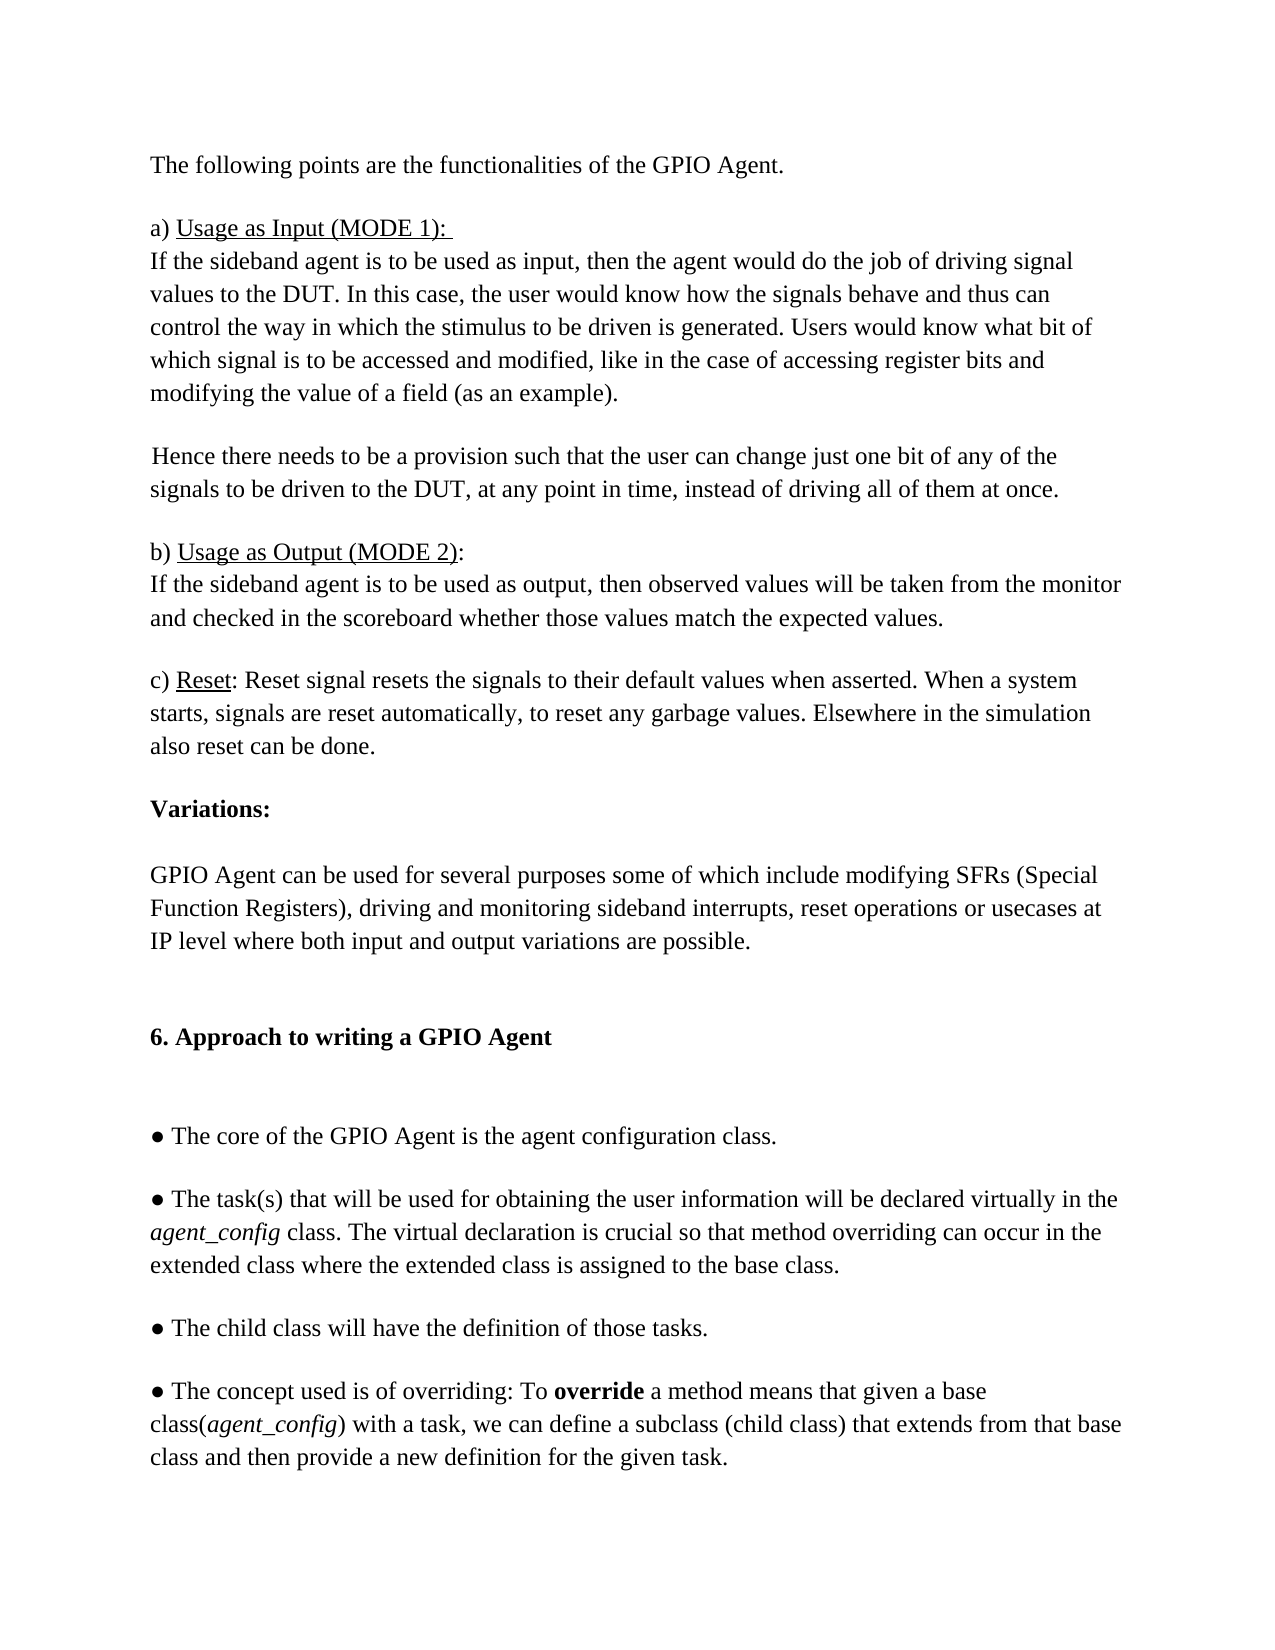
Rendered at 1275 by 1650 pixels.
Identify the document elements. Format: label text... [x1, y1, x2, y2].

text The following points are the functionalities of the GPIO Agent. [150, 150, 1125, 209]
text a) Usage as Input (MODE 1): If the sideband agent is to be used as input, then the agent would do the job of driving signal values to the DUT. In this case, the user would know how the signals behave and thus can control the way in which the stimulus to be driven is generated. Users would know what bit of which signal is to be accessed and modified, like in the case of accessing register bits and modifying the value of a field (as an example). [150, 213, 1125, 437]
text b) Usage as Output (MODE 2): If the sideband agent is to be used as output, then observed values will be taken from the monitor and checked in the scoreboard whether those values match the expected values. [150, 537, 1125, 662]
text Hence there needs to be a provision such that the user can change just one bit of any of the signals to be driven to the DUT, at any point in time, instead of driving all of them at once. [150, 441, 1125, 533]
text c) Reset: Reset signal resets the signals to their default values when asserted. When a system starts, signals are reset automatically, to reset any garbage values. Elsewhere in the simulation also reset can be done. [150, 665, 1125, 790]
text Variations: GPIO Agent can be used for several purposes some of which include modifying SFRs (Special Function Registers), driving and monitoring sideband interrupts, reset operations or usecases at IP level where both input and output variations are possible. [150, 794, 1125, 1018]
text 6. Approach to writing a GPIO Agent [150, 1022, 1125, 1051]
text ● The task(s) that will be used for obtaining the user information will be declared virtually in the agent_config class. The virtual declaration is crucial so that method overriding can occur in the extended class where the extended class is assigned to the base class. [150, 1184, 1125, 1309]
text ● The child class will have the definition of those tasks. [150, 1313, 1125, 1372]
text ● The core of the GPIO Agent is the agent configuration class. [150, 1121, 1125, 1180]
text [150, 1376, 1125, 1471]
